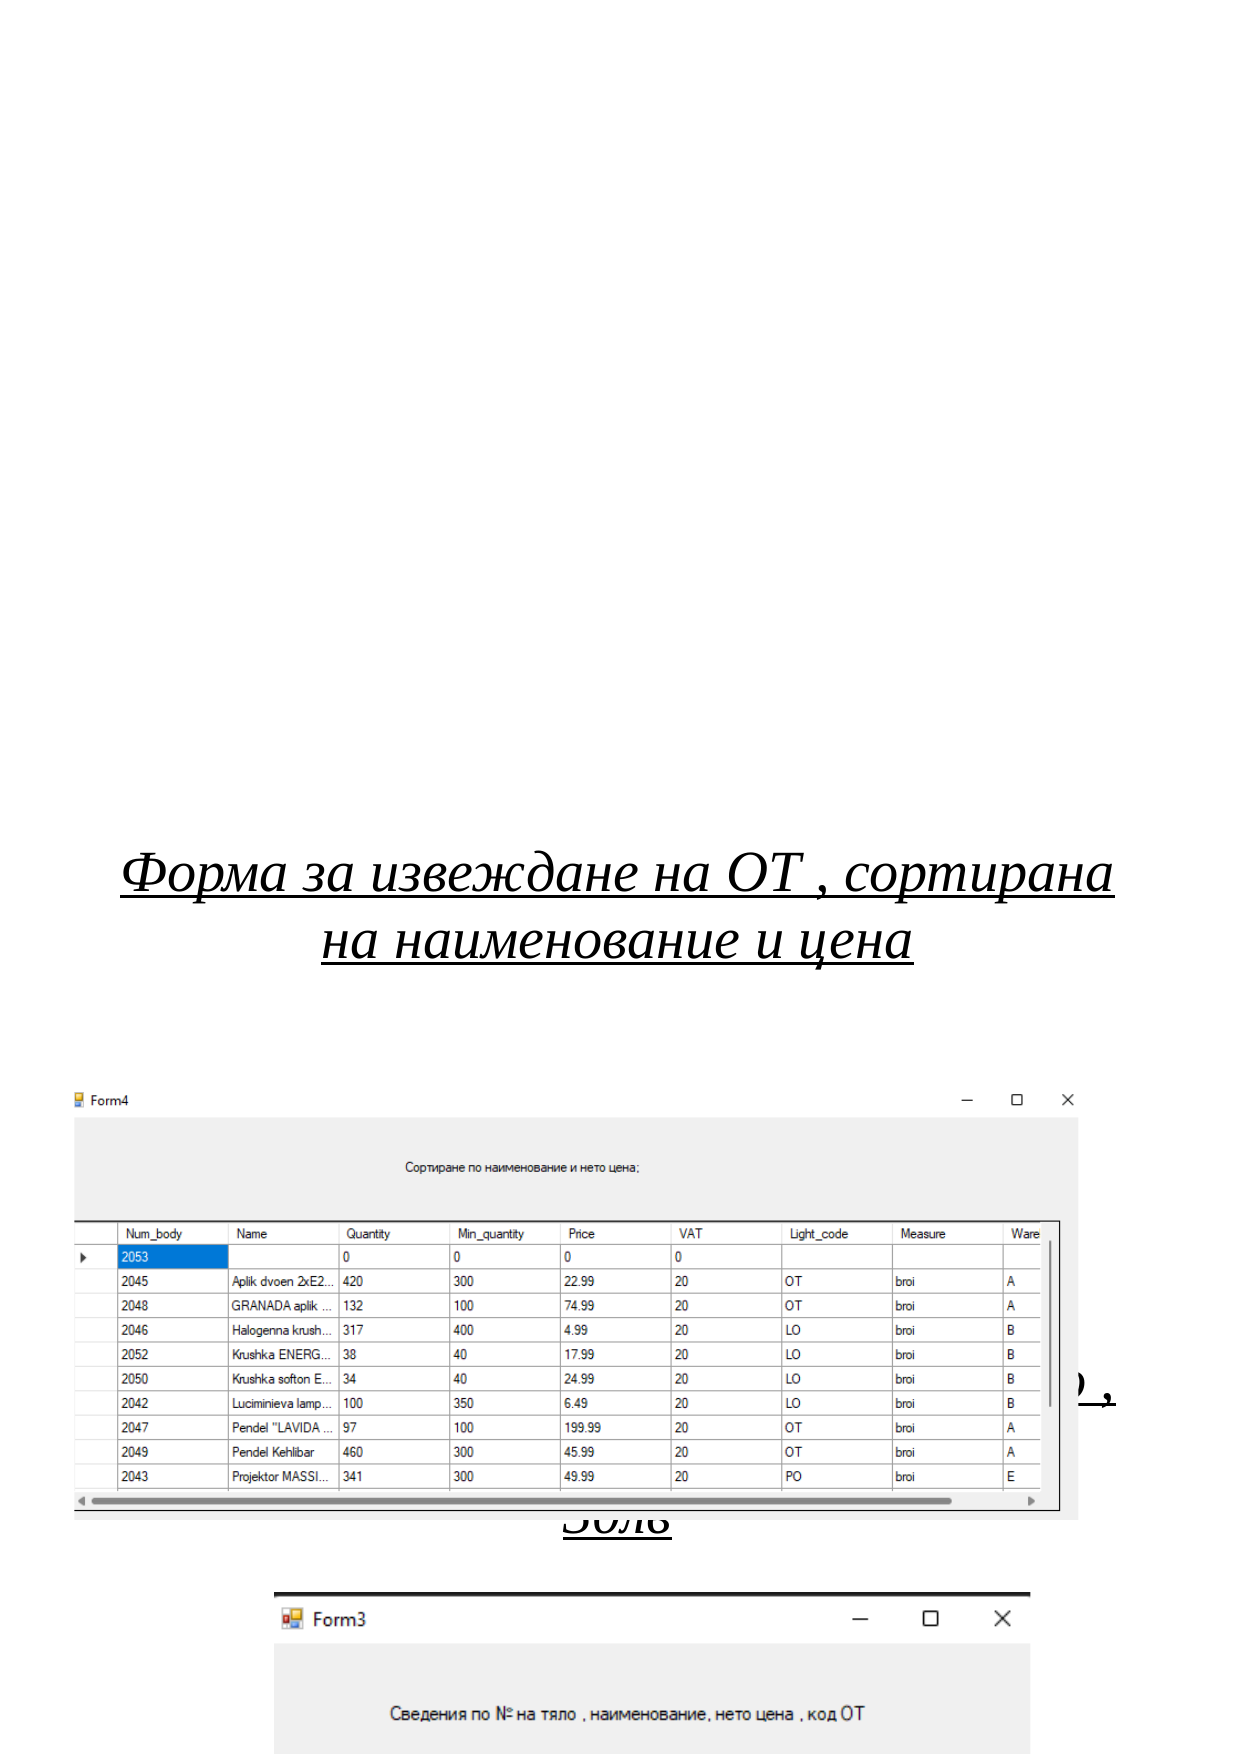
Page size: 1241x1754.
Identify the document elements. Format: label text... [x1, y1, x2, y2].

picture [74, 1092, 1079, 1520]
text Форма за извеждане на ОТ , сортирана на наименование и цена [118, 837, 1122, 971]
picture [274, 1592, 1031, 1754]
text Форма за извеждане на номер на тяло , наименование , цена и код на ОТ над 30лв [118, 1345, 1122, 1546]
